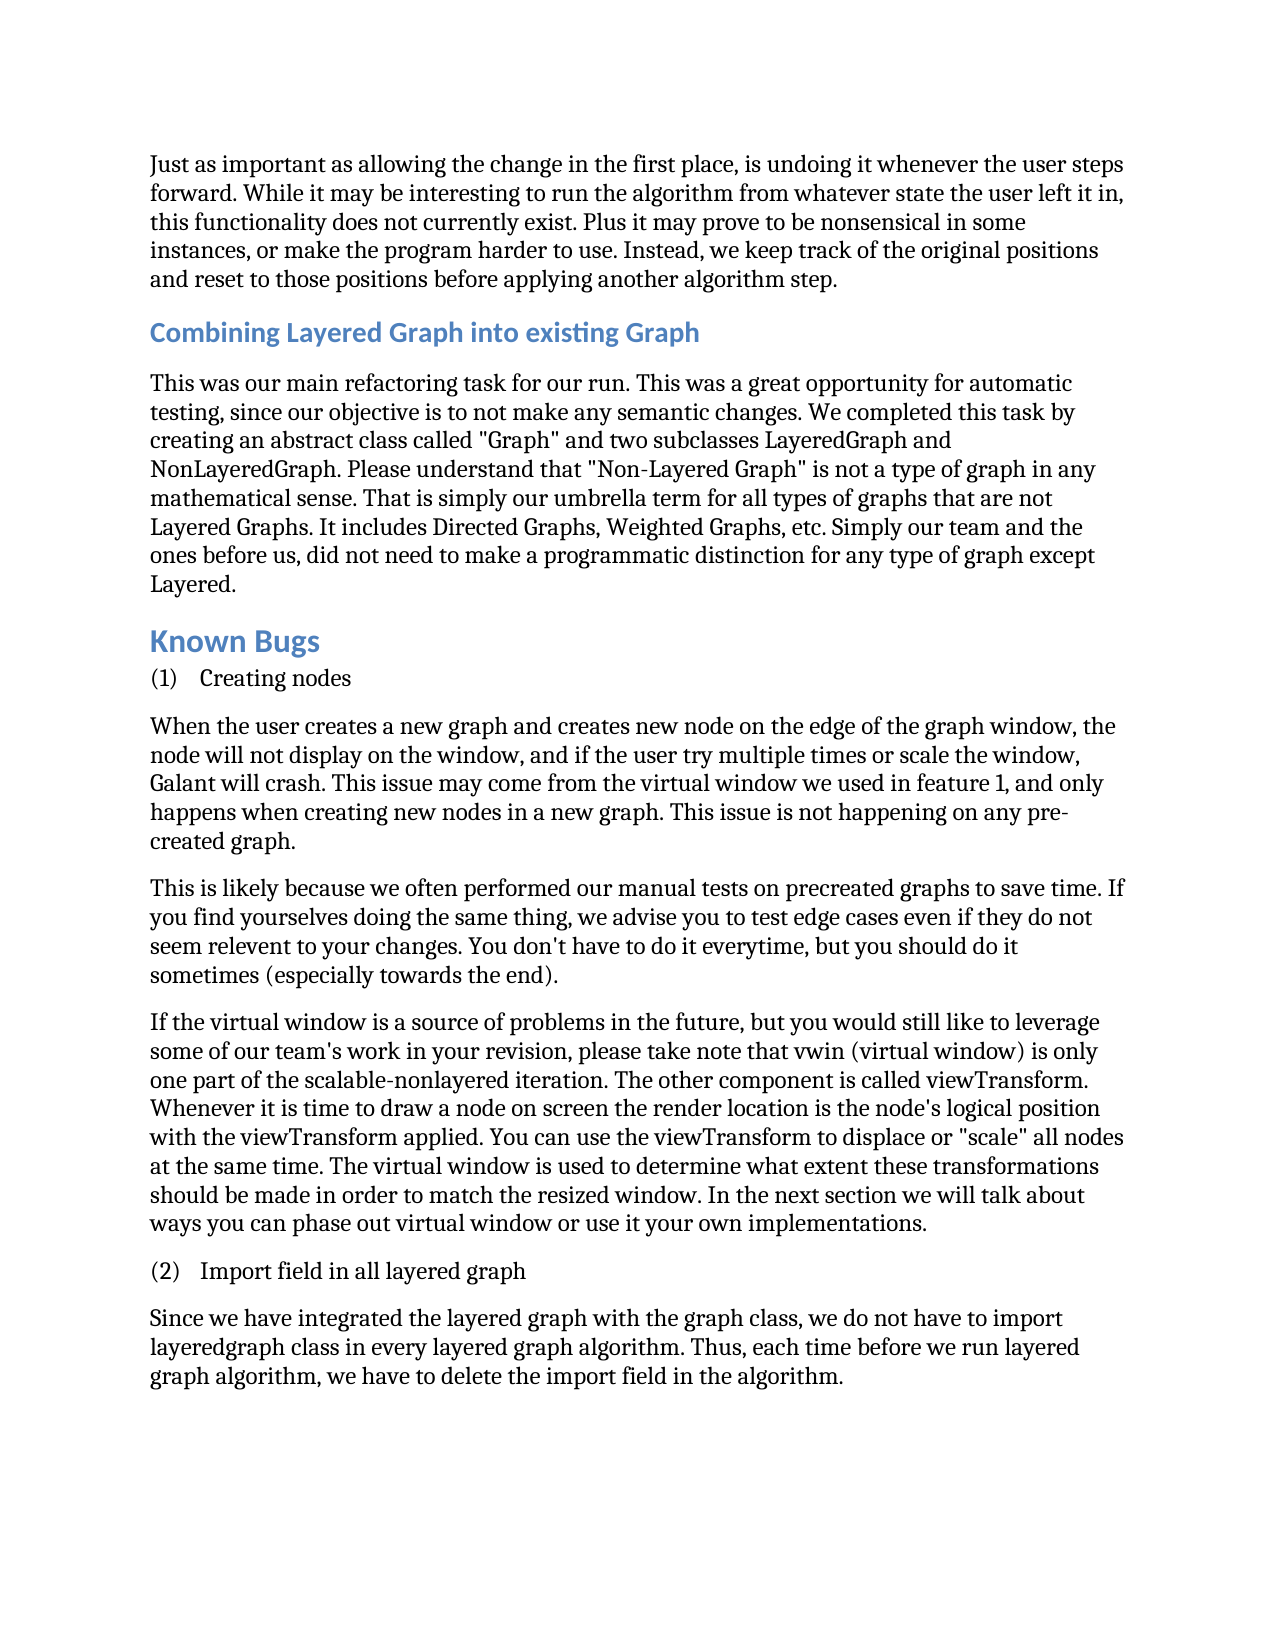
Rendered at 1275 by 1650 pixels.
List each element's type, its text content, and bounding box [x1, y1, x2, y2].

subtitle Known Bugs [150, 620, 1125, 661]
text When the user creates a new graph and creates new node on the edge of the graph window, the node will not display on the window, and if the user try multiple times or scale the window, Galant will crash. This issue may come from the virtual window we used in feature 1, and only happens when creating new nodes in a new graph. This issue is not happening on any pre-created graph. [150, 712, 1125, 856]
subtitle Combining Layered Graph into existing Graph [150, 314, 1125, 350]
list Import field in all layered graph [150, 1257, 1125, 1286]
text This is likely because we often performed our manual tests on precreated graphs to save time. If you find yourselves doing the same thing, we advise you to test edge cases even if they do not seem relevent to your changes. You don't have to do it everytime, but you should do it sometimes (especially towards the end). [150, 874, 1125, 989]
text Just as important as allowing the change in the first place, is undoing it whenever the user steps forward. While it may be interesting to run the algorithm from whatever state the user left it in, this functionality does not currently exist. Plus it may prove to be nonsensical in some instances, or make the program harder to use. Instead, we keep track of the original positions and reset to those positions before applying another algorithm step. [150, 150, 1125, 294]
text This was our main refactoring task for our run. This was a great opportunity for automatic testing, since our objective is to not make any semantic changes. We completed this task by creating an abstract class called "Graph" and two subclasses LayeredGraph and NonLayeredGraph. Please understand that "Non-Layered Graph" is not a type of graph in any mathematical sense. That is simply our umbrella term for all types of graphs that are not Layered Graphs. It includes Directed Graphs, Weighted Graphs, etc. Simply our team and the ones before us, did not need to make a programmatic distinction for any type of graph except Layered. [150, 369, 1125, 599]
list Creating nodes [150, 664, 1125, 693]
text If the virtual window is a source of problems in the future, but you would still like to leverage some of our team's work in your revision, please take note that vwin (virtual window) is only one part of the scalable-nonlayered iteration. The other component is called viewTransform. Whenever it is time to draw a node on screen the render location is the node's logical position with the viewTransform applied. You can use the viewTransform to displace or "scale" all nodes at the same time. The virtual window is used to determine what extent these transformations should be made in order to match the resized window. In the next section we will talk about ways you can phase out virtual window or use it your own implementations. [150, 1008, 1125, 1238]
text Since we have integrated the layered graph with the graph class, we do not have to import layeredgraph class in every layered graph algorithm. Thus, each time before we run layered graph algorithm, we have to delete the import field in the algorithm. [150, 1304, 1125, 1391]
